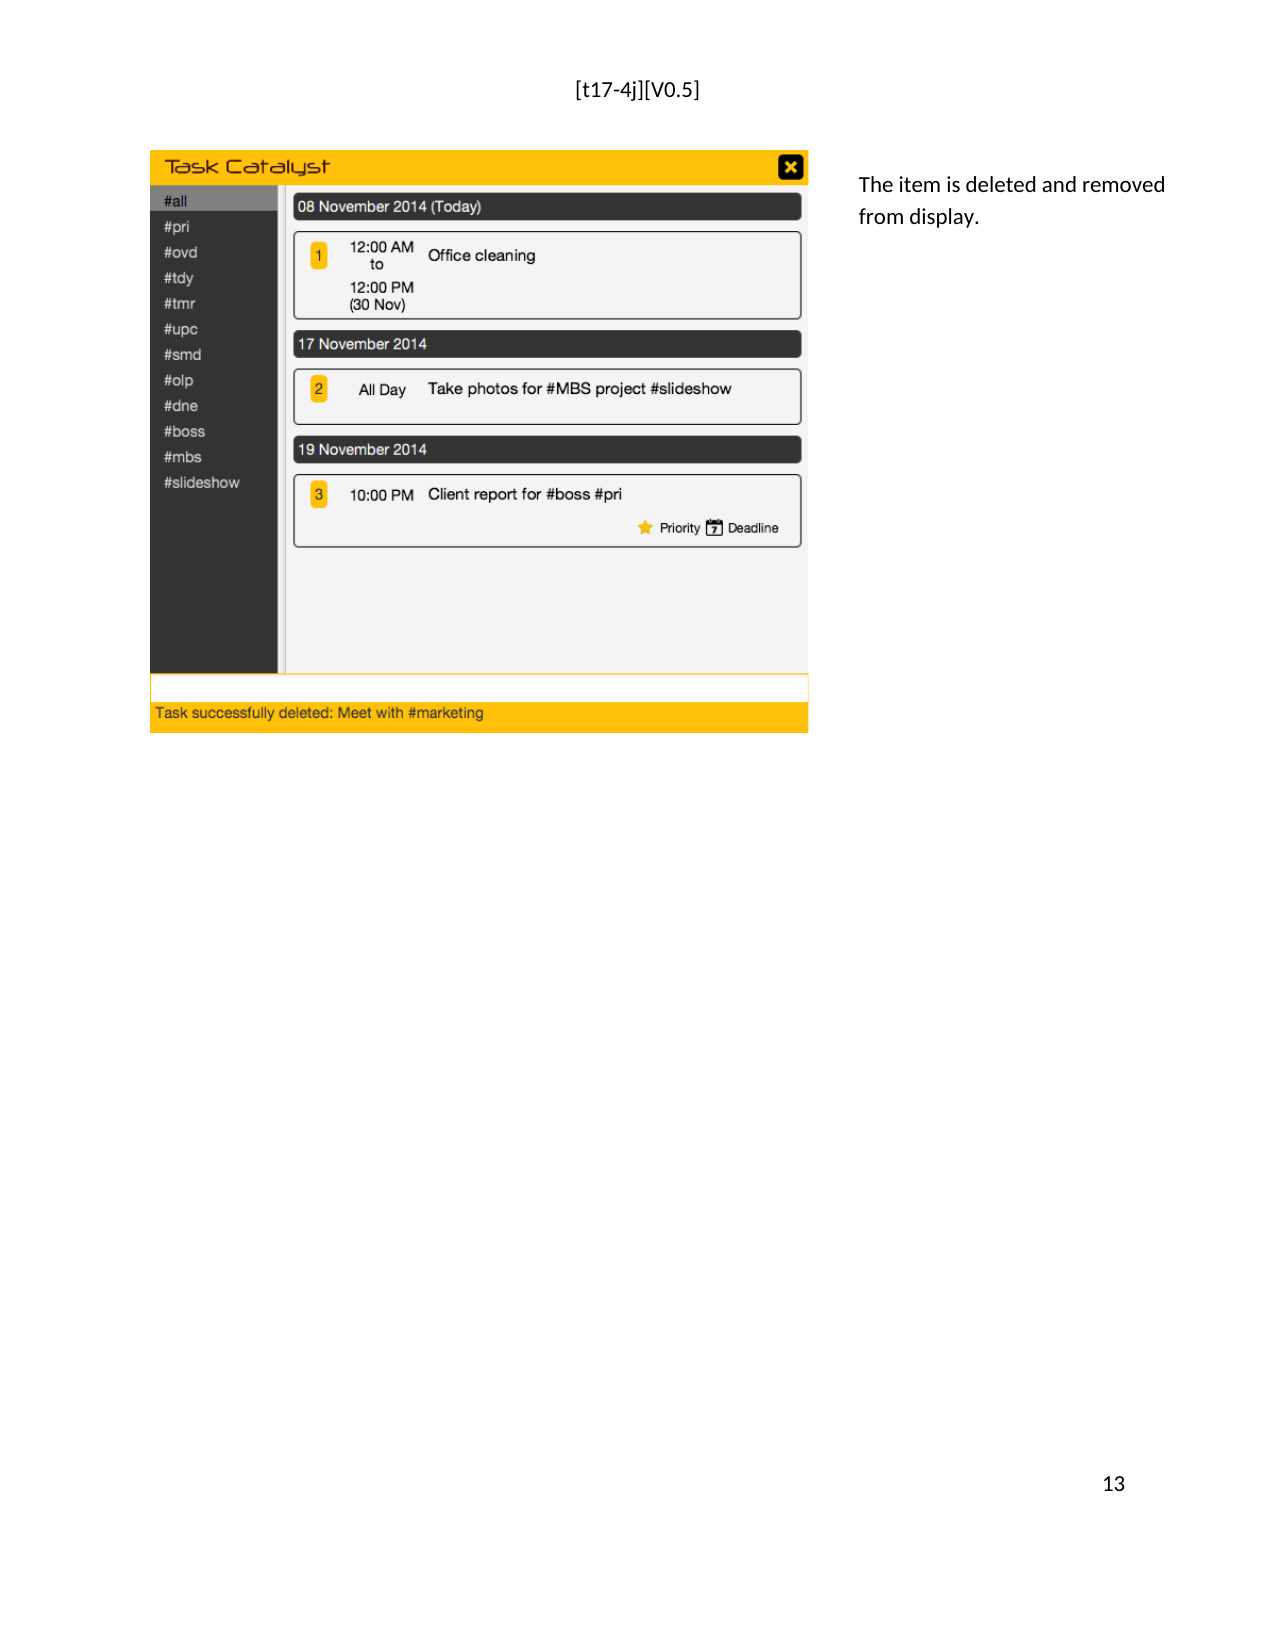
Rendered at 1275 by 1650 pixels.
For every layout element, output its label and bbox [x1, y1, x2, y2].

picture [150, 150, 809, 733]
